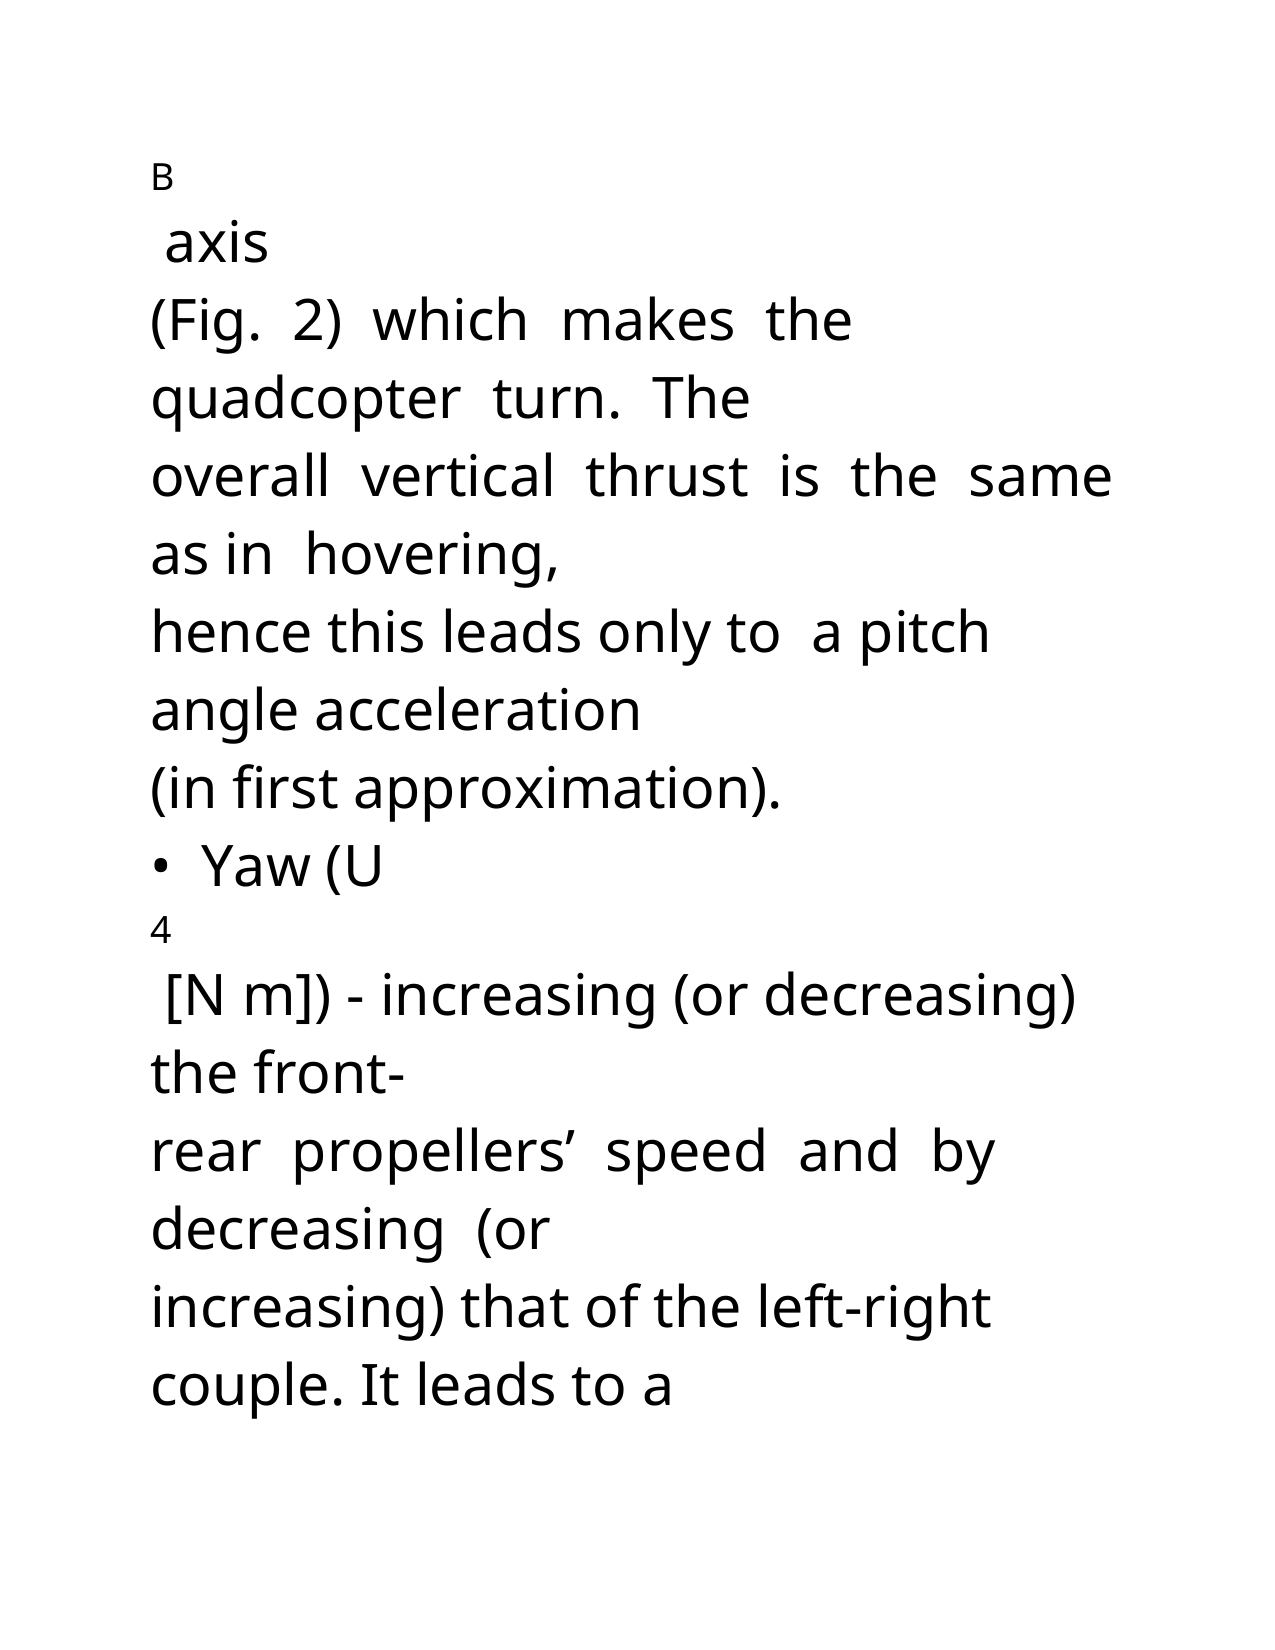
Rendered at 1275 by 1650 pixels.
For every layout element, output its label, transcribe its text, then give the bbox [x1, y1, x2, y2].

text increasing) that of the left-right couple. It leads to a [150, 1266, 1125, 1422]
text hence this leads only to a pitch angle acceleration [150, 591, 1125, 747]
text • Yaw (U [150, 825, 1125, 903]
text axis [150, 201, 1125, 279]
text [N m]) - increasing (or decreasing) the front- [150, 954, 1125, 1110]
text 4 [150, 903, 1125, 954]
text B [150, 150, 1125, 201]
text (Fig. 2) which makes the quadcopter turn. The [150, 279, 1125, 435]
text rear propellers’ speed and by decreasing (or [150, 1110, 1125, 1266]
text (in ﬁrst approximation). [150, 747, 1125, 825]
text overall vertical thrust is the same as in hovering, [150, 435, 1125, 591]
